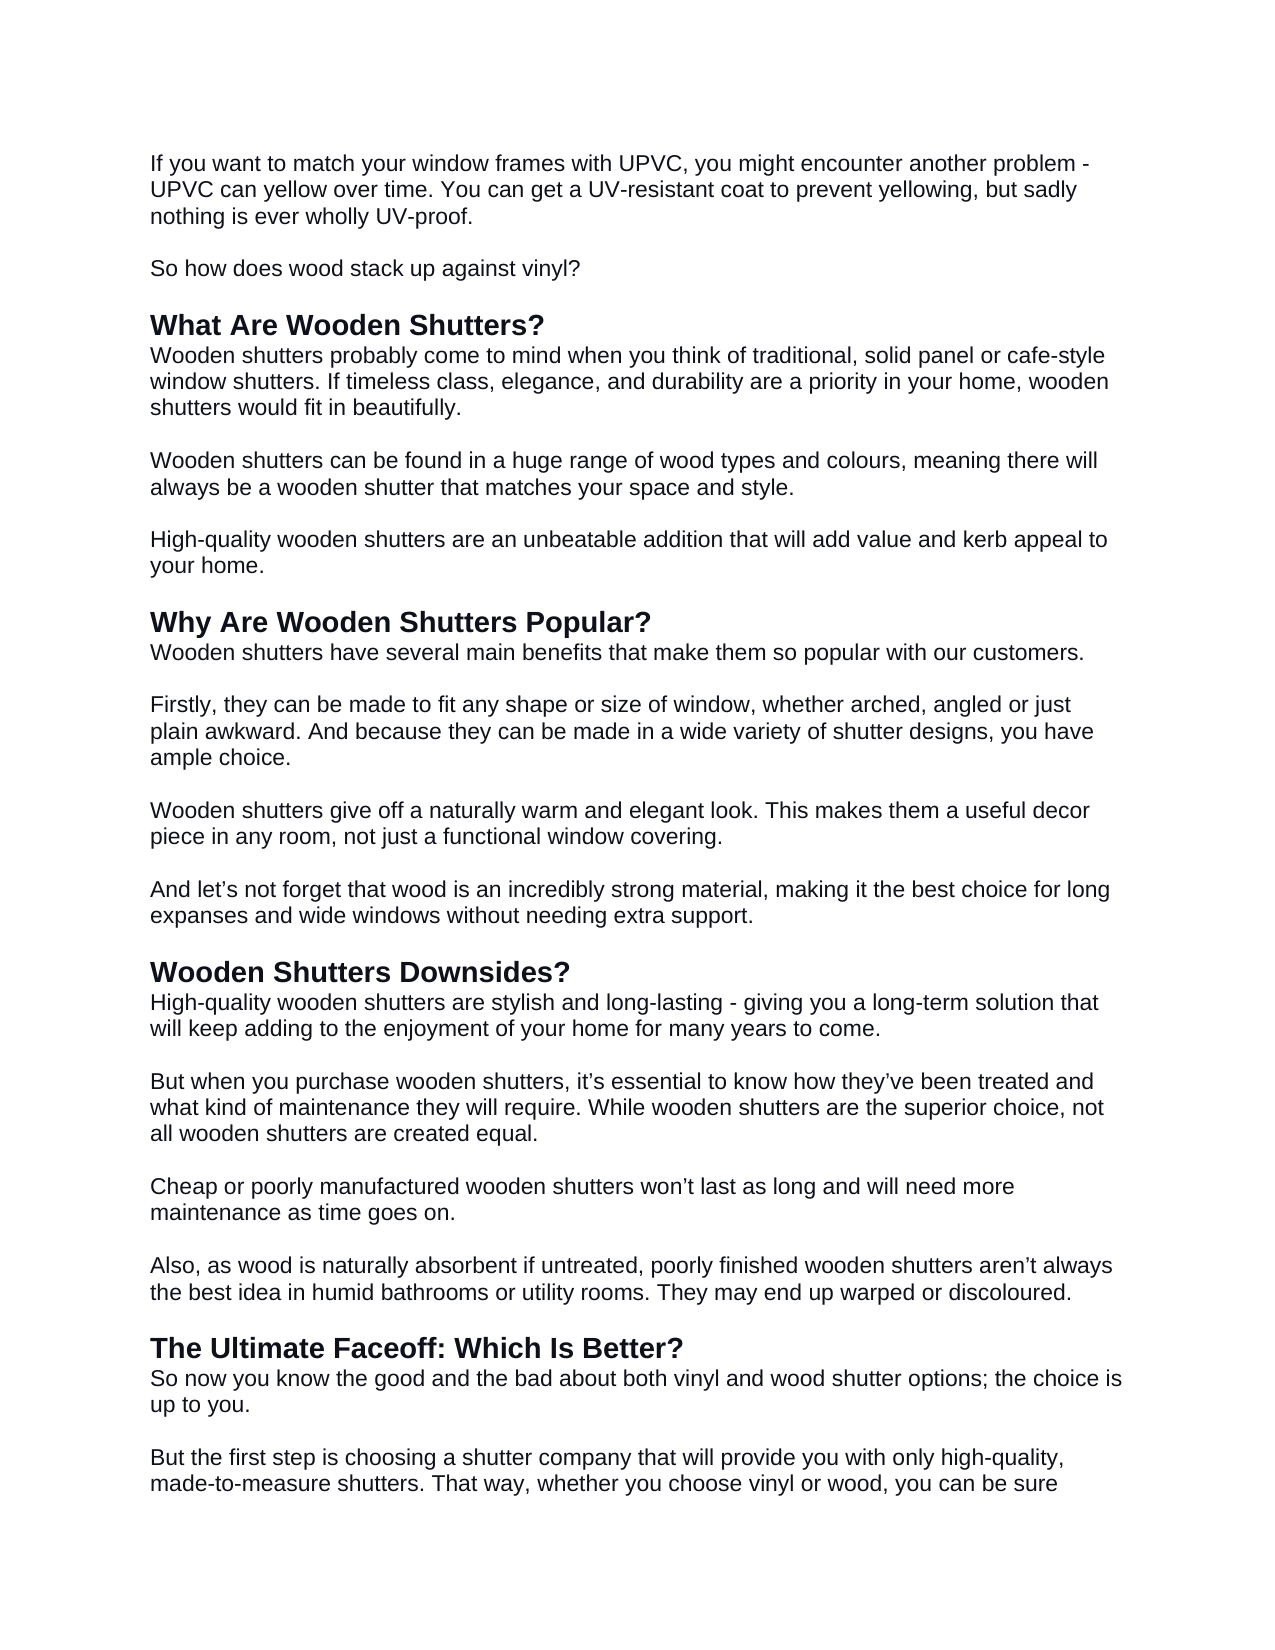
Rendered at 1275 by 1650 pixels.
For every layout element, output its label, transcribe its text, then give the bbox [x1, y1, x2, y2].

text High-quality wooden shutters are stylish and long-lasting - giving you a long-term solution that will keep adding to the enjoyment of your home for many years to come. [150, 988, 1125, 1041]
text So how does wood stack up against vinyl? [150, 255, 1125, 282]
text Wooden shutters give off a naturally warm and elegant look. This makes them a useful decor piece in any room, not just a functional window covering. [150, 797, 1125, 849]
text Wooden shutters can be found in a huge range of wood types and colours, meaning there will always be a wooden shutter that matches your space and style. [150, 447, 1125, 500]
text And let’s not forget that wood is an incredibly strong material, making it the best choice for long expanses and wide windows without needing extra support. [150, 876, 1125, 929]
text The Ultimate Faceoff: Which Is Better? [150, 1331, 1125, 1365]
text If you want to match your window frames with UPVC, you might encounter another problem - UPVC can yellow over time. You can get a UV-resistant coat to prevent yellowing, but sadly nothing is ever wholly UV-proof. [150, 150, 1125, 229]
text Why Are Wooden Shutters Popular? [150, 605, 1125, 639]
text Wooden shutters probably come to mind when you think of traditional, solid panel or cafe-style window shutters. If timeless class, elegance, and durability are a priority in your home, wooden shutters would fit in beautifully. [150, 342, 1125, 421]
text What Are Wooden Shutters? [150, 308, 1125, 342]
text But when you purchase wooden shutters, it’s essential to know how they’ve been treated and what kind of maintenance they will require. While wooden shutters are the superior choice, not all wooden shutters are created equal. [150, 1068, 1125, 1147]
text Cheap or poorly manufactured wooden shutters won’t last as long and will need more maintenance as time goes on. [150, 1173, 1125, 1226]
text Also, as wood is naturally absorbent if untreated, poorly finished wooden shutters aren’t always the best idea in humid bathrooms or utility rooms. They may end up warped or discoloured. [150, 1252, 1125, 1305]
text Wooden Shutters Downsides? [150, 955, 1125, 988]
text So now you know the good and the bad about both vinyl and wood shutter options; the choice is up to you. [150, 1365, 1125, 1417]
text Wooden shutters have several main benefits that make them so popular with our customers. [150, 639, 1125, 665]
text Firstly, they can be made to fit any shape or size of window, whether arched, angled or just plain awkward. And because they can be made in a wide variety of shutter designs, you have ample choice. [150, 691, 1125, 771]
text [150, 1444, 1125, 1496]
text High-quality wooden shutters are an unbeatable addition that will add value and kerb appeal to your home. [150, 526, 1125, 579]
